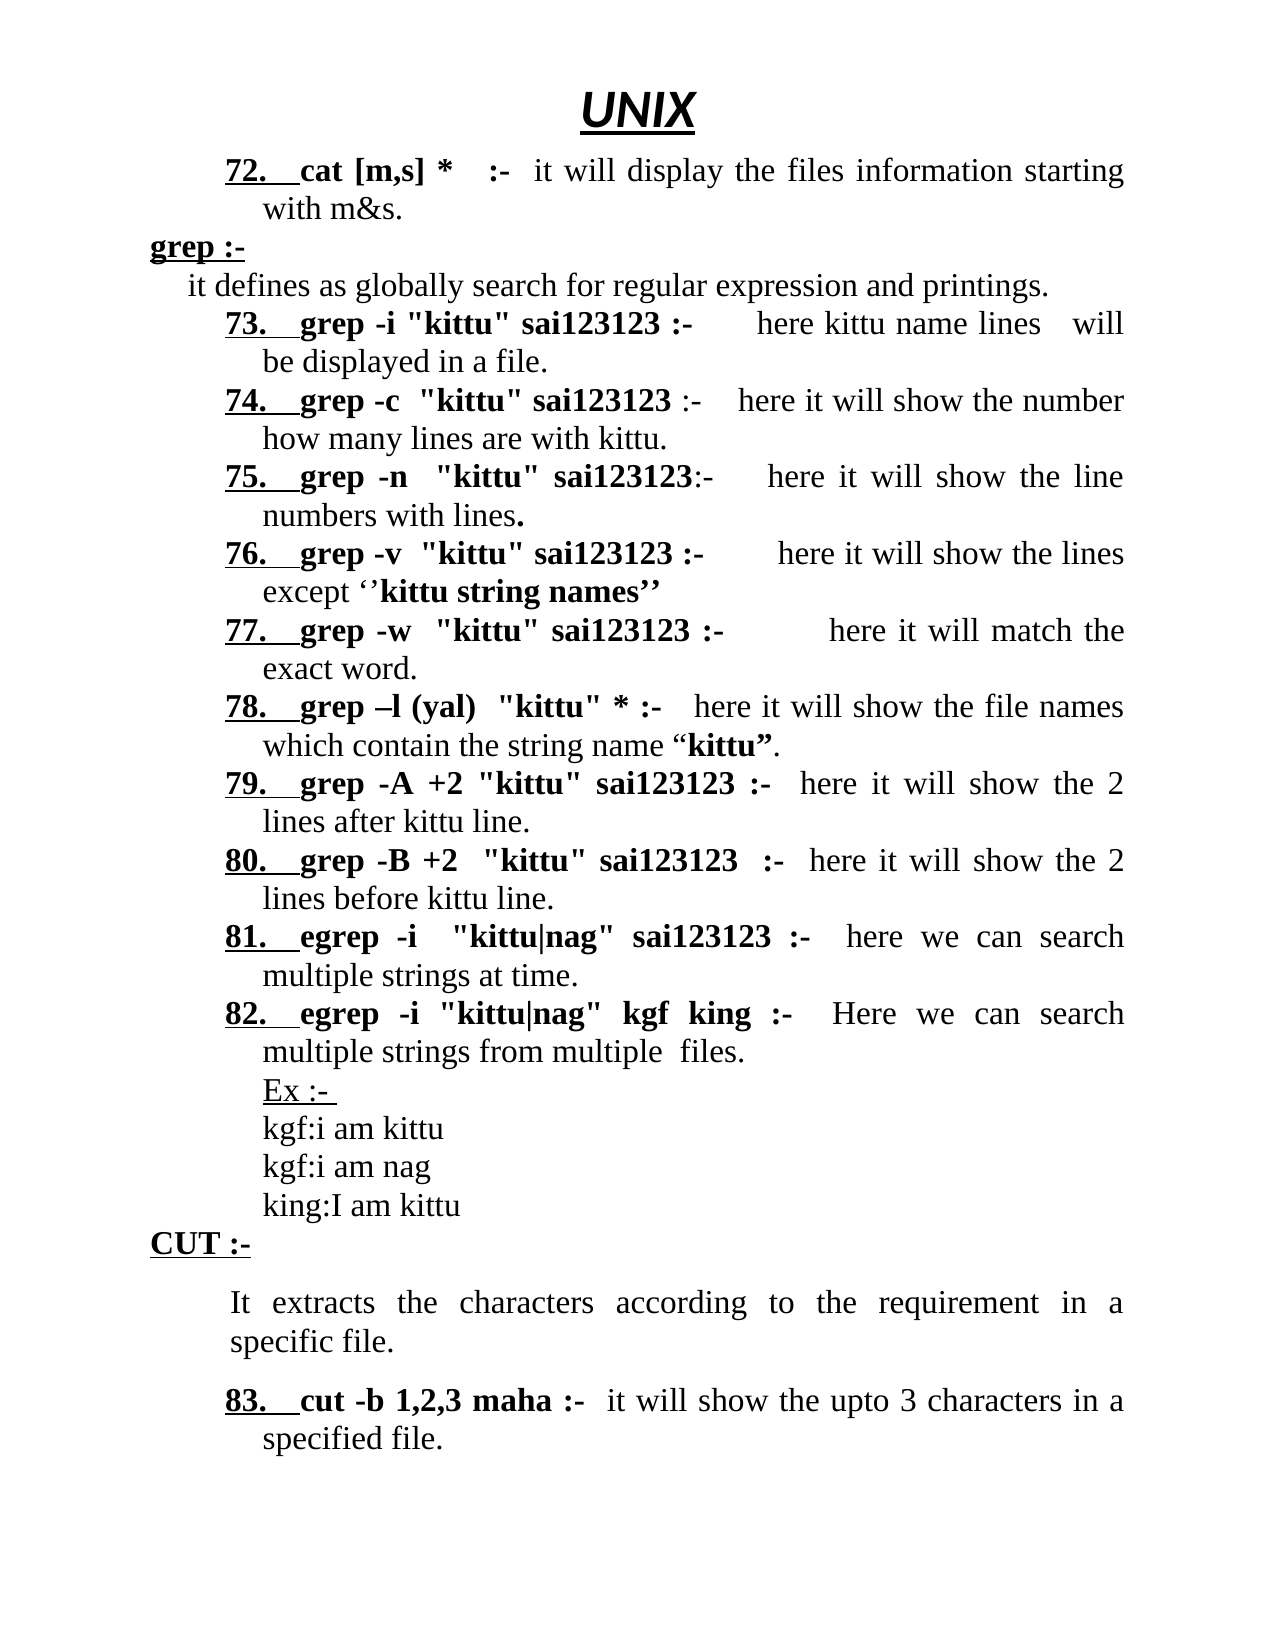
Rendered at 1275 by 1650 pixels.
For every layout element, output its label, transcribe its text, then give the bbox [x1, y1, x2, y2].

text it defines as globally search for regular expression and printings. [187, 265, 1125, 303]
list grep -i "kittu" sai123123 :- here kittu name lines will be displayed in a file. [225, 303, 1125, 380]
list egrep -i "kittu|nag" sai123123 :- here we can search multiple strings at time. [225, 917, 1125, 993]
list grep -v "kittu" sai123123 :- here it will show the lines except ‘’kittu string names’’ [225, 533, 1125, 610]
list king:I am kittu [262, 1185, 1125, 1223]
text It extracts the characters according to the requirement in a specific file. [230, 1282, 1125, 1359]
list kgf:i am kittu [262, 1108, 1125, 1147]
list grep -w "kittu" sai123123 :- here it will match the exact word. [225, 610, 1125, 687]
list grep -B +2 "kittu" sai123123 :- here it will show the 2 lines before kittu line. [225, 840, 1125, 917]
list Ex :- [262, 1070, 1125, 1108]
list grep -c "kittu" sai123123 :- here it will show the number how many lines are with kittu. [225, 380, 1125, 457]
list cut -b 1,2,3 maha :- it will show the upto 3 characters in a specified file. [225, 1380, 1125, 1457]
list grep -n "kittu" sai123123:- here it will show the line numbers with lines. [225, 457, 1125, 533]
list egrep -i "kittu|nag" kgf king :- Here we can search multiple strings from multiple files. [225, 993, 1125, 1070]
list cat [m,s] * :- it will display the files information starting with m&s. [225, 150, 1125, 227]
list grep –l (yal) "kittu" * :- here it will show the file names which contain the string name “kittu”. [225, 687, 1125, 763]
list kgf:i am nag [262, 1147, 1125, 1185]
text CUT :- [150, 1223, 1125, 1262]
text grep :- [150, 227, 1125, 265]
list grep -A +2 "kittu" sai123123 :- here it will show the 2 lines after kittu line. [225, 763, 1125, 840]
